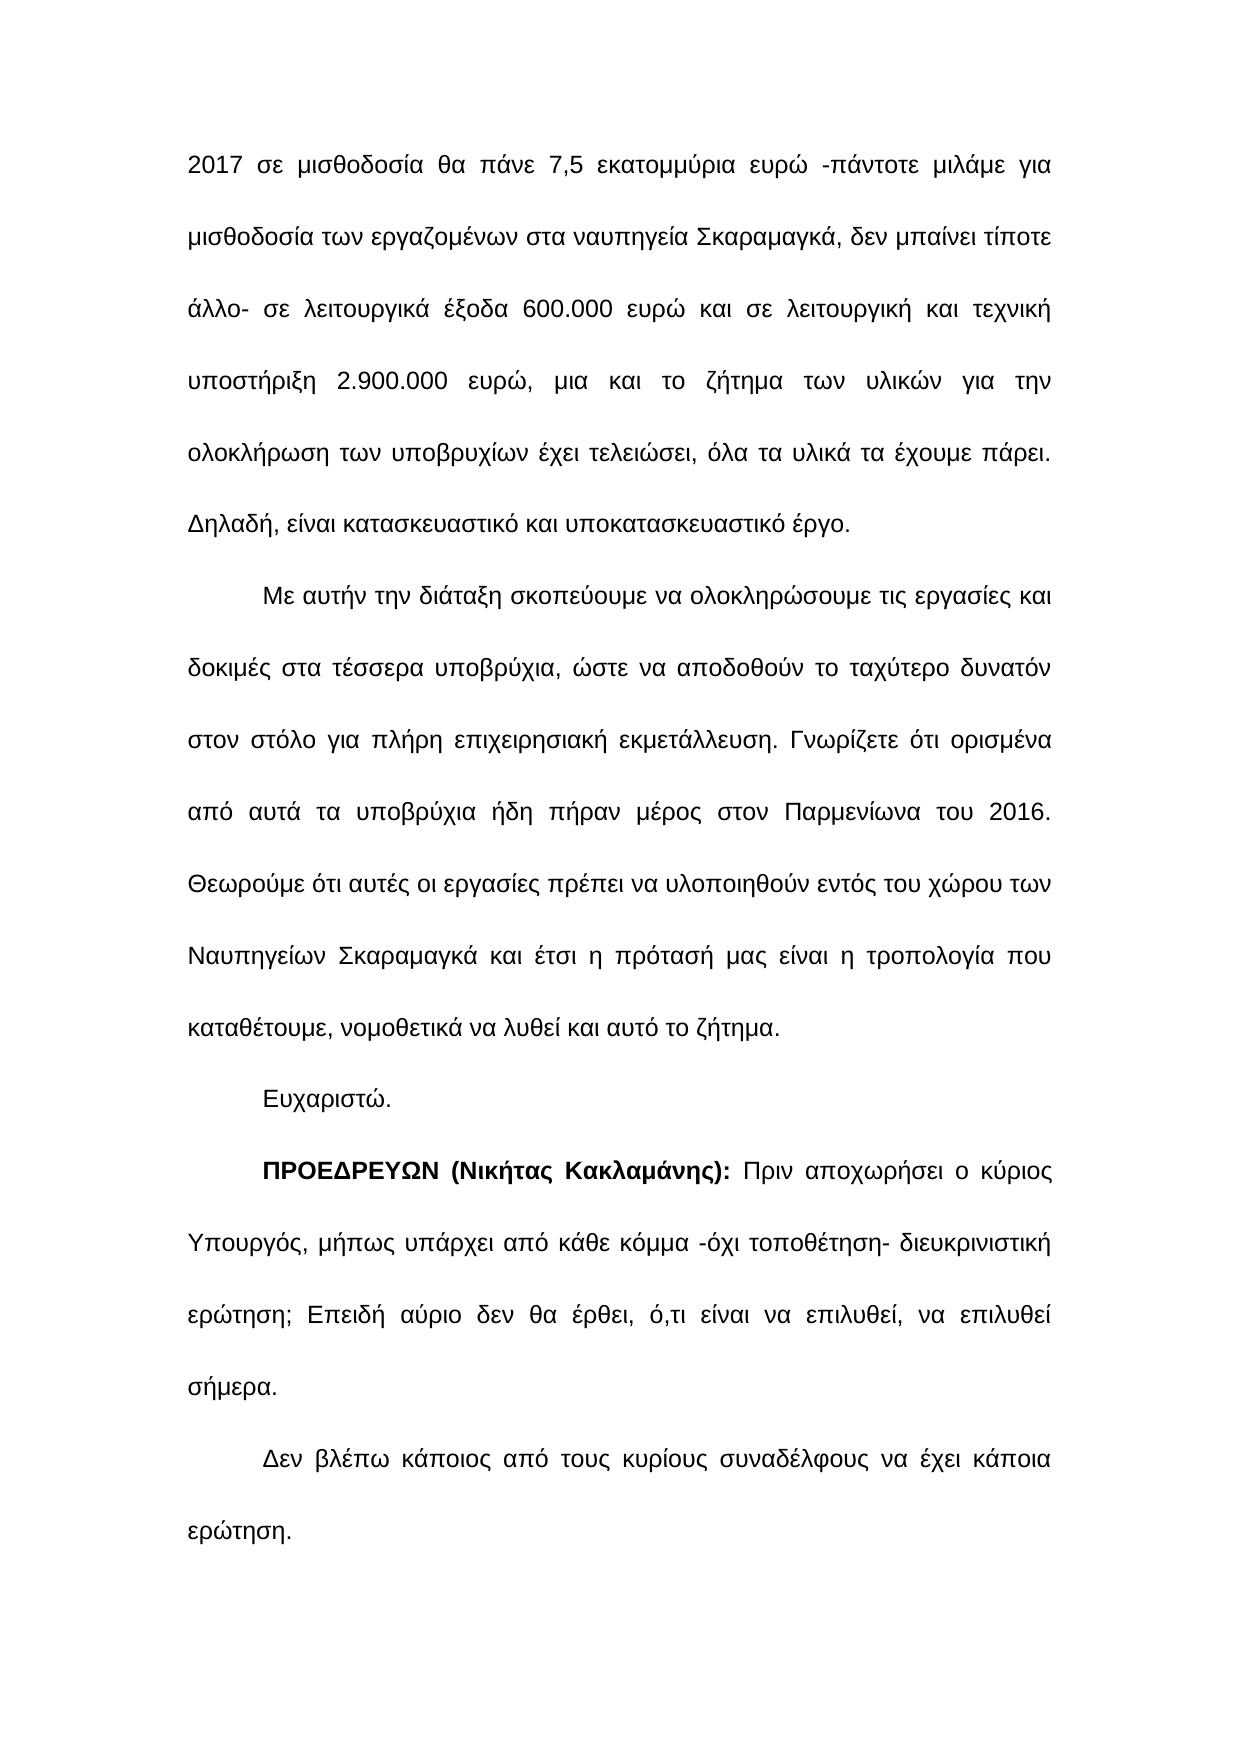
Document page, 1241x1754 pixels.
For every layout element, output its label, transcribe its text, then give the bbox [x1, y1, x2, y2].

text Με αυτήν την διάταξη σκοπεύουμε να ολοκληρώσουμε τις εργασίες και δοκιμές στα τέσσερα υποβρύχια, ώστε να αποδοθούν το ταχύτερο δυνατόν στον στόλο για πλήρη επιχειρησιακή εκμετάλλευση. Γνωρίζετε ότι ορισμένα από αυτά τα υποβρύχια ήδη πήραν μέρος στον Παρμενίωνα του 2016. Θεωρούμε ότι αυτές οι εργασίες πρέπει να υλοποιηθούν εντός του χώρου των Ναυπηγείων Σκαραμαγκά και έτσι η πρότασή μας είναι η τροπολογία που καταθέτουμε, νομοθετικά να λυθεί και αυτό το ζήτημα. [187, 581, 1053, 1041]
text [187, 150, 1053, 538]
text ΠΡΟΕΔΡΕΥΩΝ (Νικήτας Κακλαμάνης): Πριν αποχωρήσει ο κύριος Υπουργός, μήπως υπάρχει από κάθε κόμμα -όχι τοποθέτηση- διευκρινιστική ερώτηση; Επειδή αύριο δεν θα έρθει, ό,τι είναι να επιλυθεί, να επιλυθεί σήμερα. [187, 1156, 1053, 1401]
text Δεν βλέπω κάποιος από τους κυρίους συναδέλφους να έχει κάποια ερώτηση. [187, 1444, 1053, 1544]
text Ευχαριστώ. [187, 1084, 1053, 1113]
